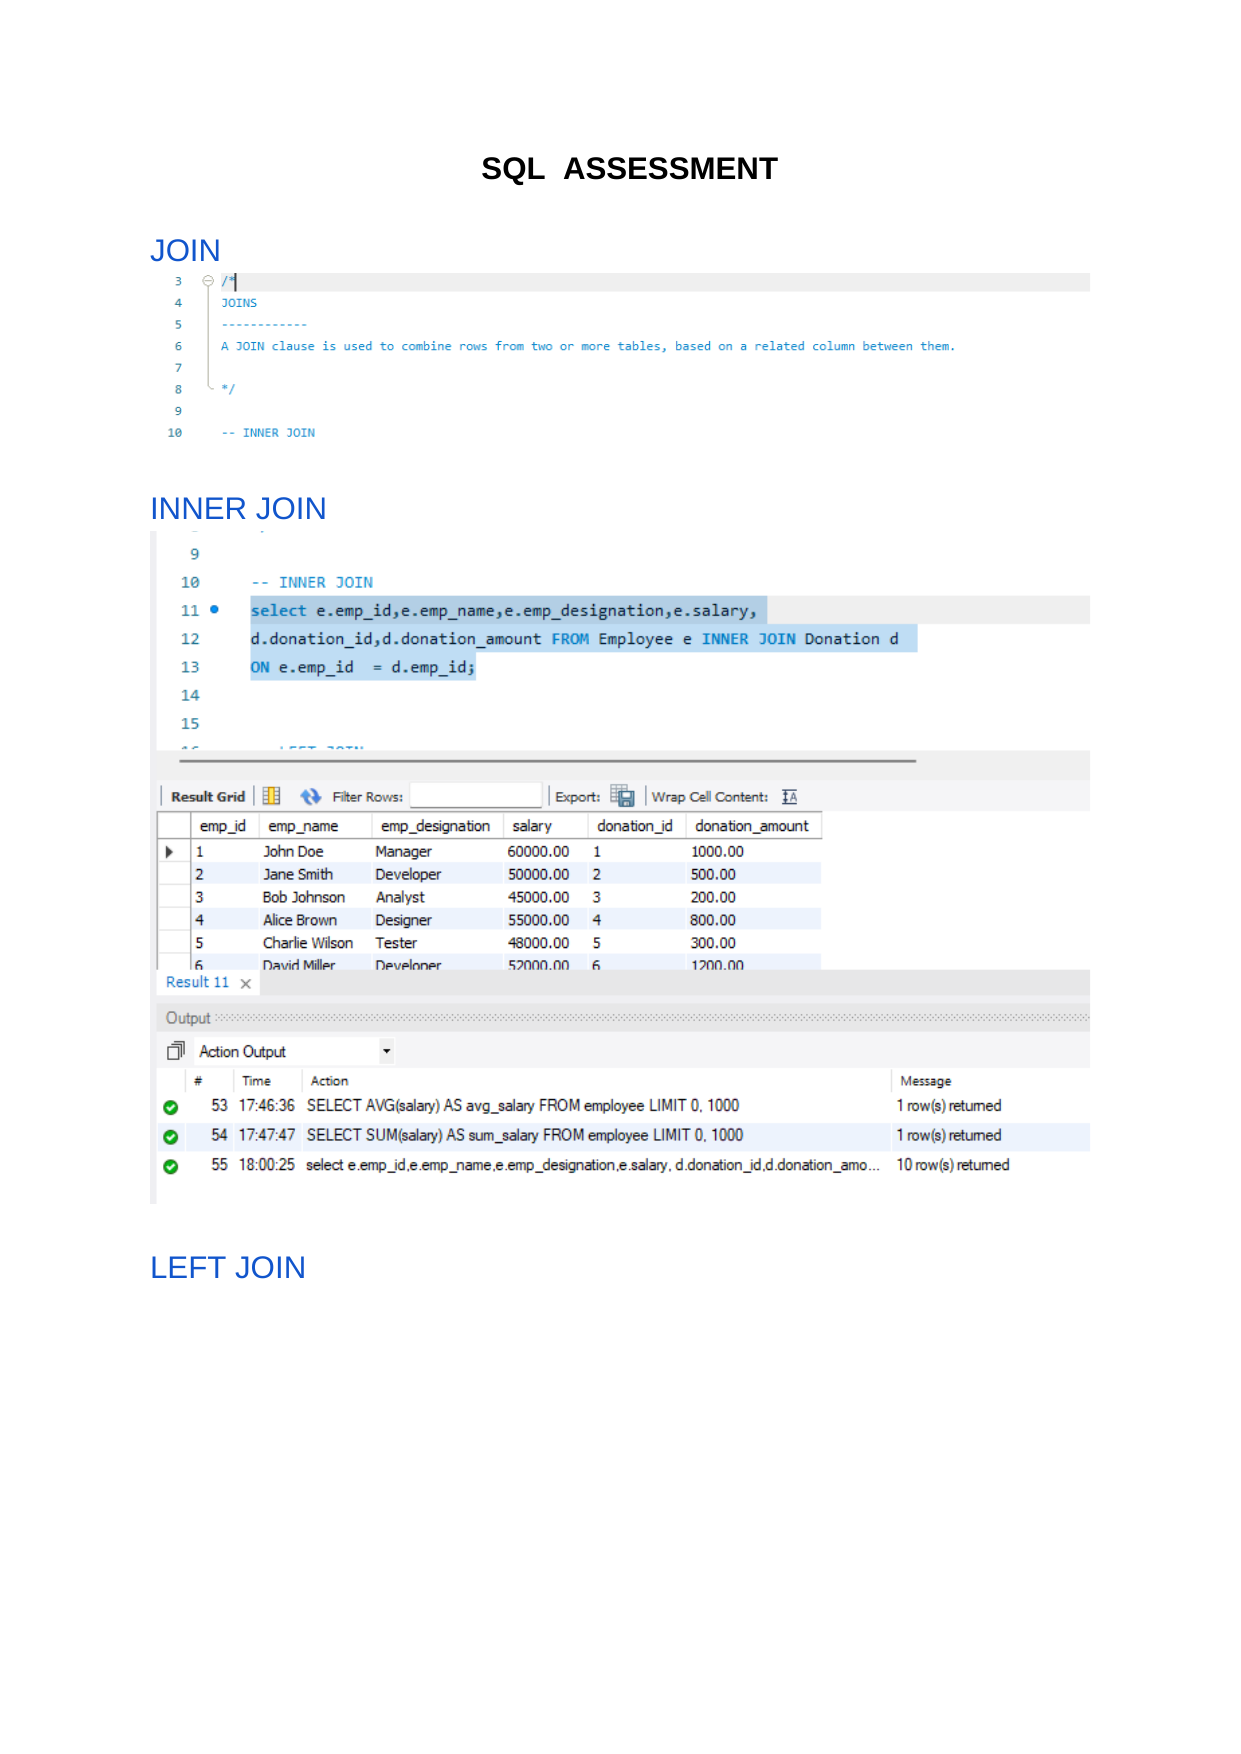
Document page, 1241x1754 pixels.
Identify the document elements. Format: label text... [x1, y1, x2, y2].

picture [150, 531, 1091, 1204]
text JOIN [150, 232, 1090, 268]
text INNER JOIN [150, 490, 1090, 526]
picture [150, 273, 1091, 445]
text LEFT JOIN [150, 1249, 1090, 1285]
text SQL ASSESSMENT [150, 150, 1090, 186]
